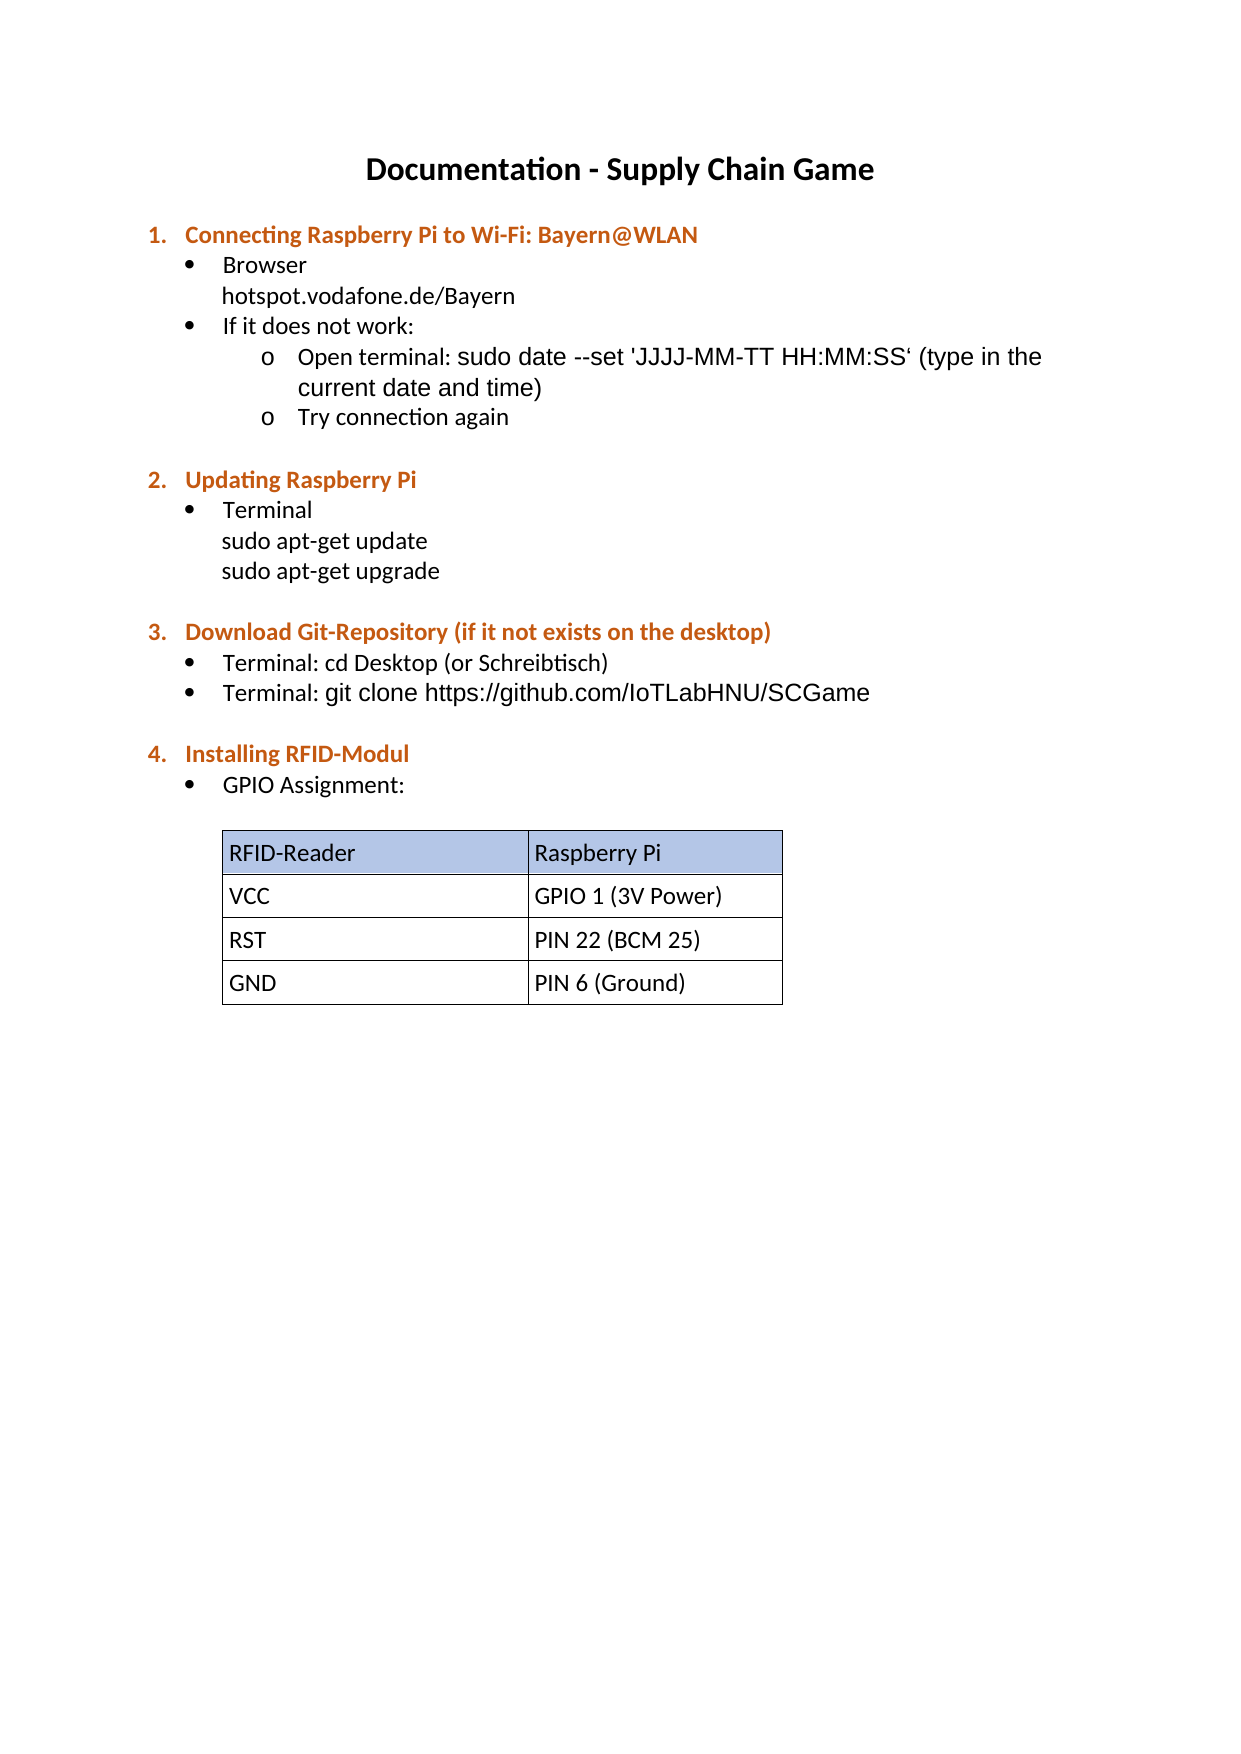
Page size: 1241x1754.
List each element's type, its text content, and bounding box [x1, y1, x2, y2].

text Documentation - Supply Chain Game [148, 148, 1093, 188]
list Connecting Raspberry Pi to Wi-Fi: Bayern@WLAN [148, 219, 1093, 249]
text hotspot.vodafone.de/Bayern [148, 280, 1093, 310]
text sudo apt-get update [185, 525, 1093, 555]
list Open terminal: sudo date --set 'JJJJ-MM-TT HH:MM:SS‘ (type in the current date and time) [260, 341, 1093, 401]
list Download Git-Repository (if it not exists on the desktop) [148, 616, 1093, 647]
table_cell PIN 22 (BCM 25) [529, 918, 782, 960]
table_cell GPIO 1 (3V Power) [529, 875, 782, 917]
list Browser [185, 249, 1093, 280]
list Terminal [185, 494, 1093, 525]
list Installing RFID-Modul [148, 738, 1093, 769]
list Terminal: cd Desktop (or Schreibtisch) [185, 647, 1093, 677]
table_header RFID-Reader [223, 831, 528, 873]
text sudo apt-get upgrade [185, 555, 1093, 586]
list Updating Raspberry Pi [148, 464, 1093, 494]
table_cell RST [223, 918, 528, 960]
table_header Raspberry Pi [529, 831, 782, 873]
list GPIO Assignment: [185, 769, 1093, 799]
list If it does not work: [185, 310, 1093, 341]
table_cell PIN 6 (Ground) [529, 961, 782, 1004]
table_cell VCC [223, 875, 528, 917]
table_cell GND [223, 961, 528, 1004]
list Try connection again [260, 401, 1093, 433]
list Terminal: git clone https://github.com/IoTLabHNU/SCGame [185, 677, 1093, 708]
